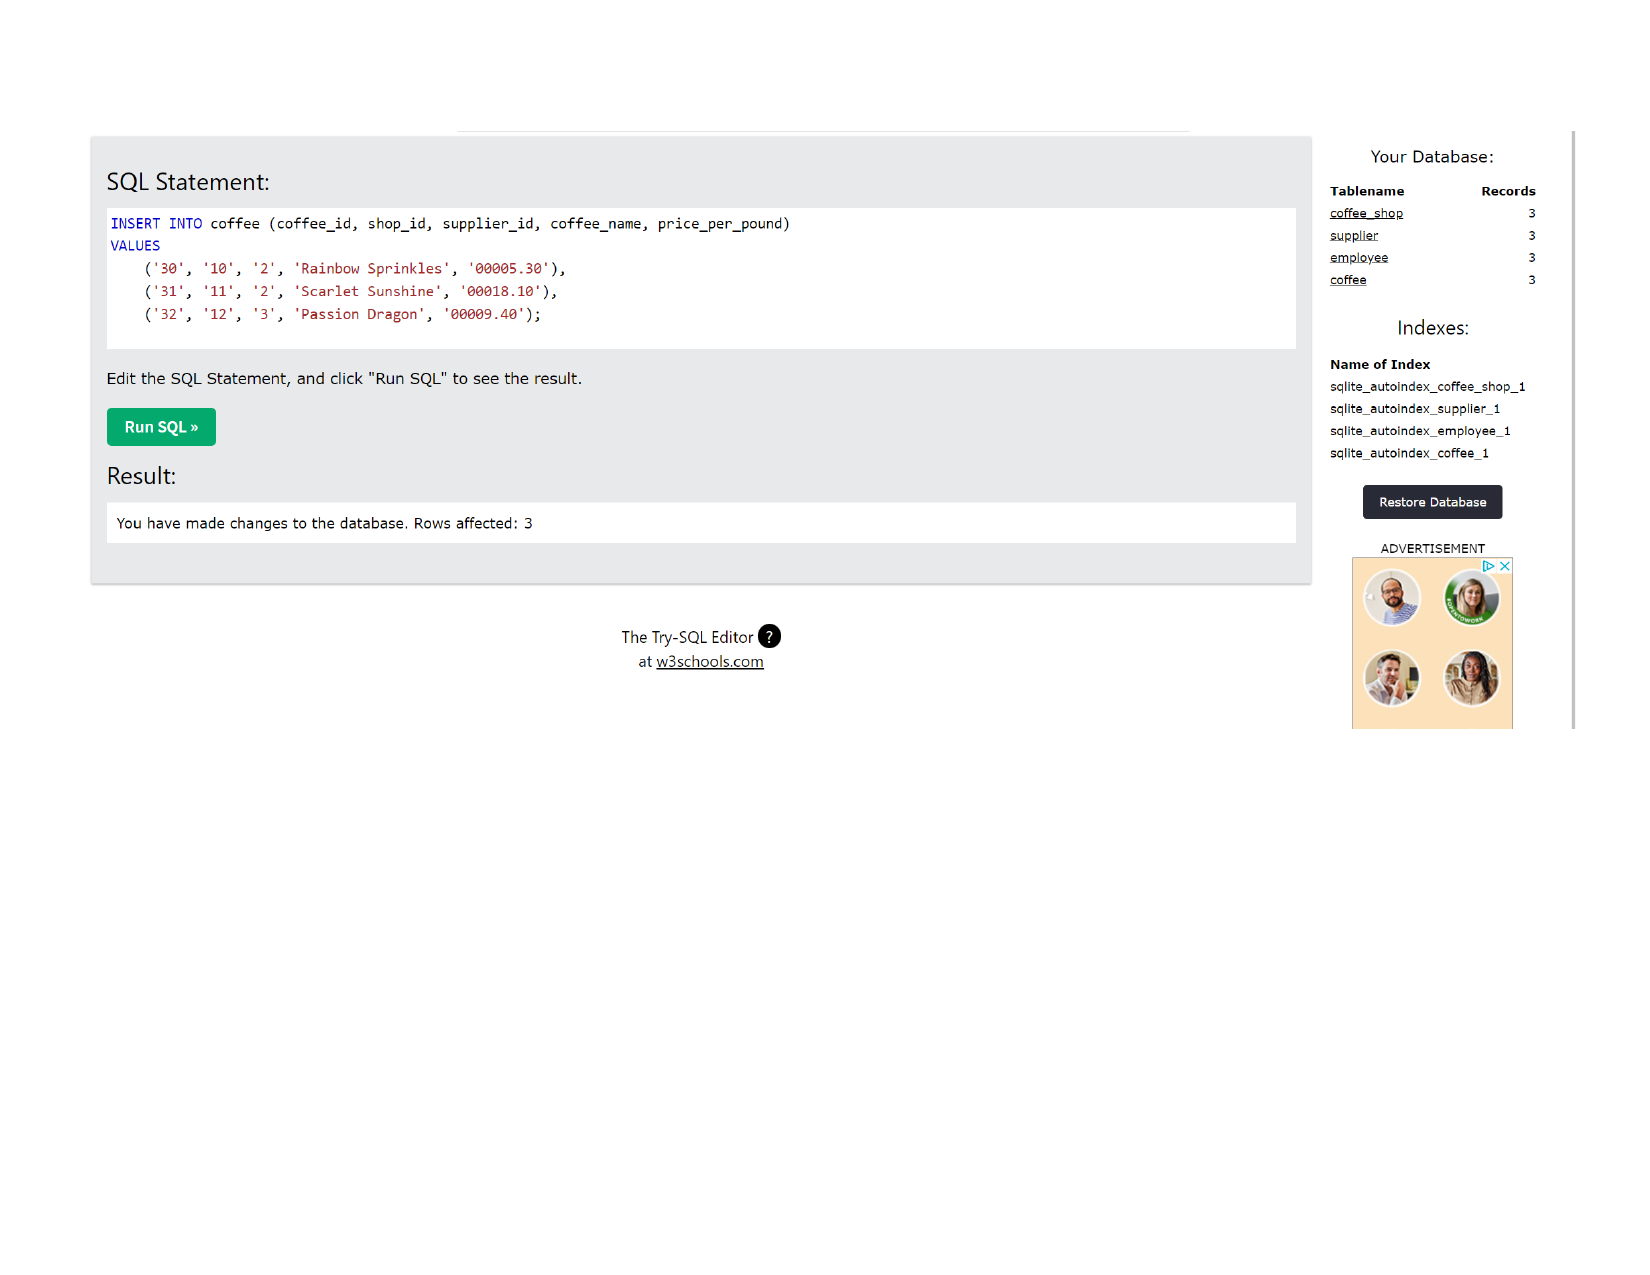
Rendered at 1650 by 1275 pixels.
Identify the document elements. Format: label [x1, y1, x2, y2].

picture [75, 131, 1575, 729]
